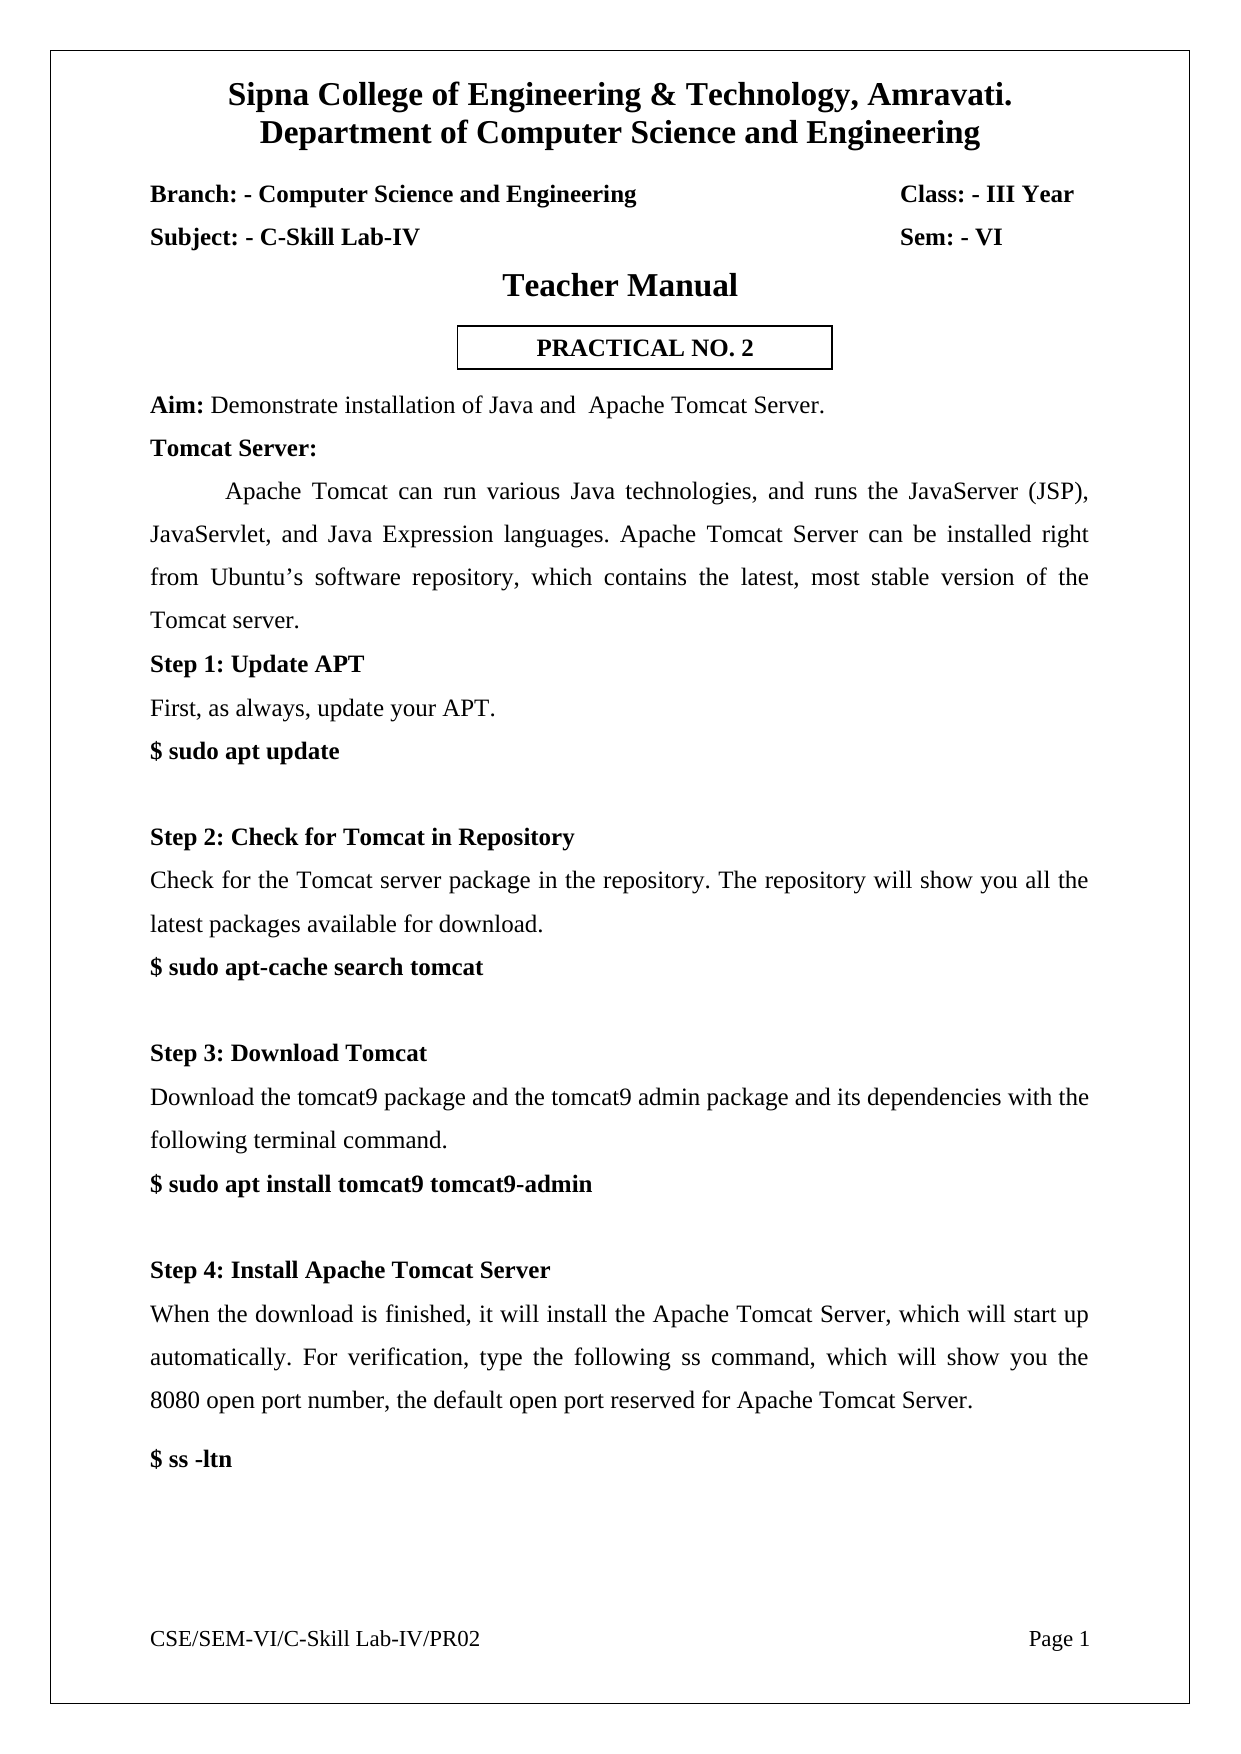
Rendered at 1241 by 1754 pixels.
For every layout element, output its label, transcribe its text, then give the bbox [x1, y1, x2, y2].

text Apache Tomcat can run various Java technologies, and runs the JavaServer (JSP), JavaServlet, and Java Expression languages. Apache Tomcat Server can be installed right from Ubuntu’s software repository, which contains the latest, most stable version of the Tomcat server. [150, 476, 1090, 634]
text $ sudo apt-cache search tomcat [150, 952, 1090, 981]
text Subject: - C-Skill Lab-IV Sem: - VI [150, 222, 1090, 251]
text Tomcat Server: [150, 433, 1090, 462]
subtitle $ ss -ltn [150, 1444, 1090, 1473]
text Check for the Tomcat server package in the repository. The repository will show you all the latest packages available for download. [150, 866, 1090, 937]
text Teacher Manual [150, 265, 1090, 304]
subtitle Step 4: Install Apache Tomcat Server [150, 1255, 1090, 1284]
subtitle Step 3: Download Tomcat [150, 1038, 1090, 1067]
text Step 1: Update APT [150, 649, 1090, 677]
text Download the tomcat9 package and the tomcat9 admin package and its dependencies with the following terminal command. [150, 1082, 1090, 1154]
text $ sudo apt install tomcat9 tomcat9-admin [150, 1169, 1090, 1197]
text Branch: - Computer Science and Engineering Class: - III Year [150, 179, 1090, 208]
text Step 2: Check for Tomcat in Repository [150, 822, 1090, 851]
text $ sudo apt update [150, 736, 1090, 765]
text Aim: Demonstrate installation of Java and Apache Tomcat Server. [150, 390, 1090, 419]
text First, as always, update your APT. [150, 693, 1090, 722]
subtitle When the download is finished, it will install the Apache Tomcat Server, which will start up automatically. For verification, type the following ss command, which will show you the 8080 open port number, the default open port reserved for Apache Tomcat Server. [150, 1299, 1090, 1414]
